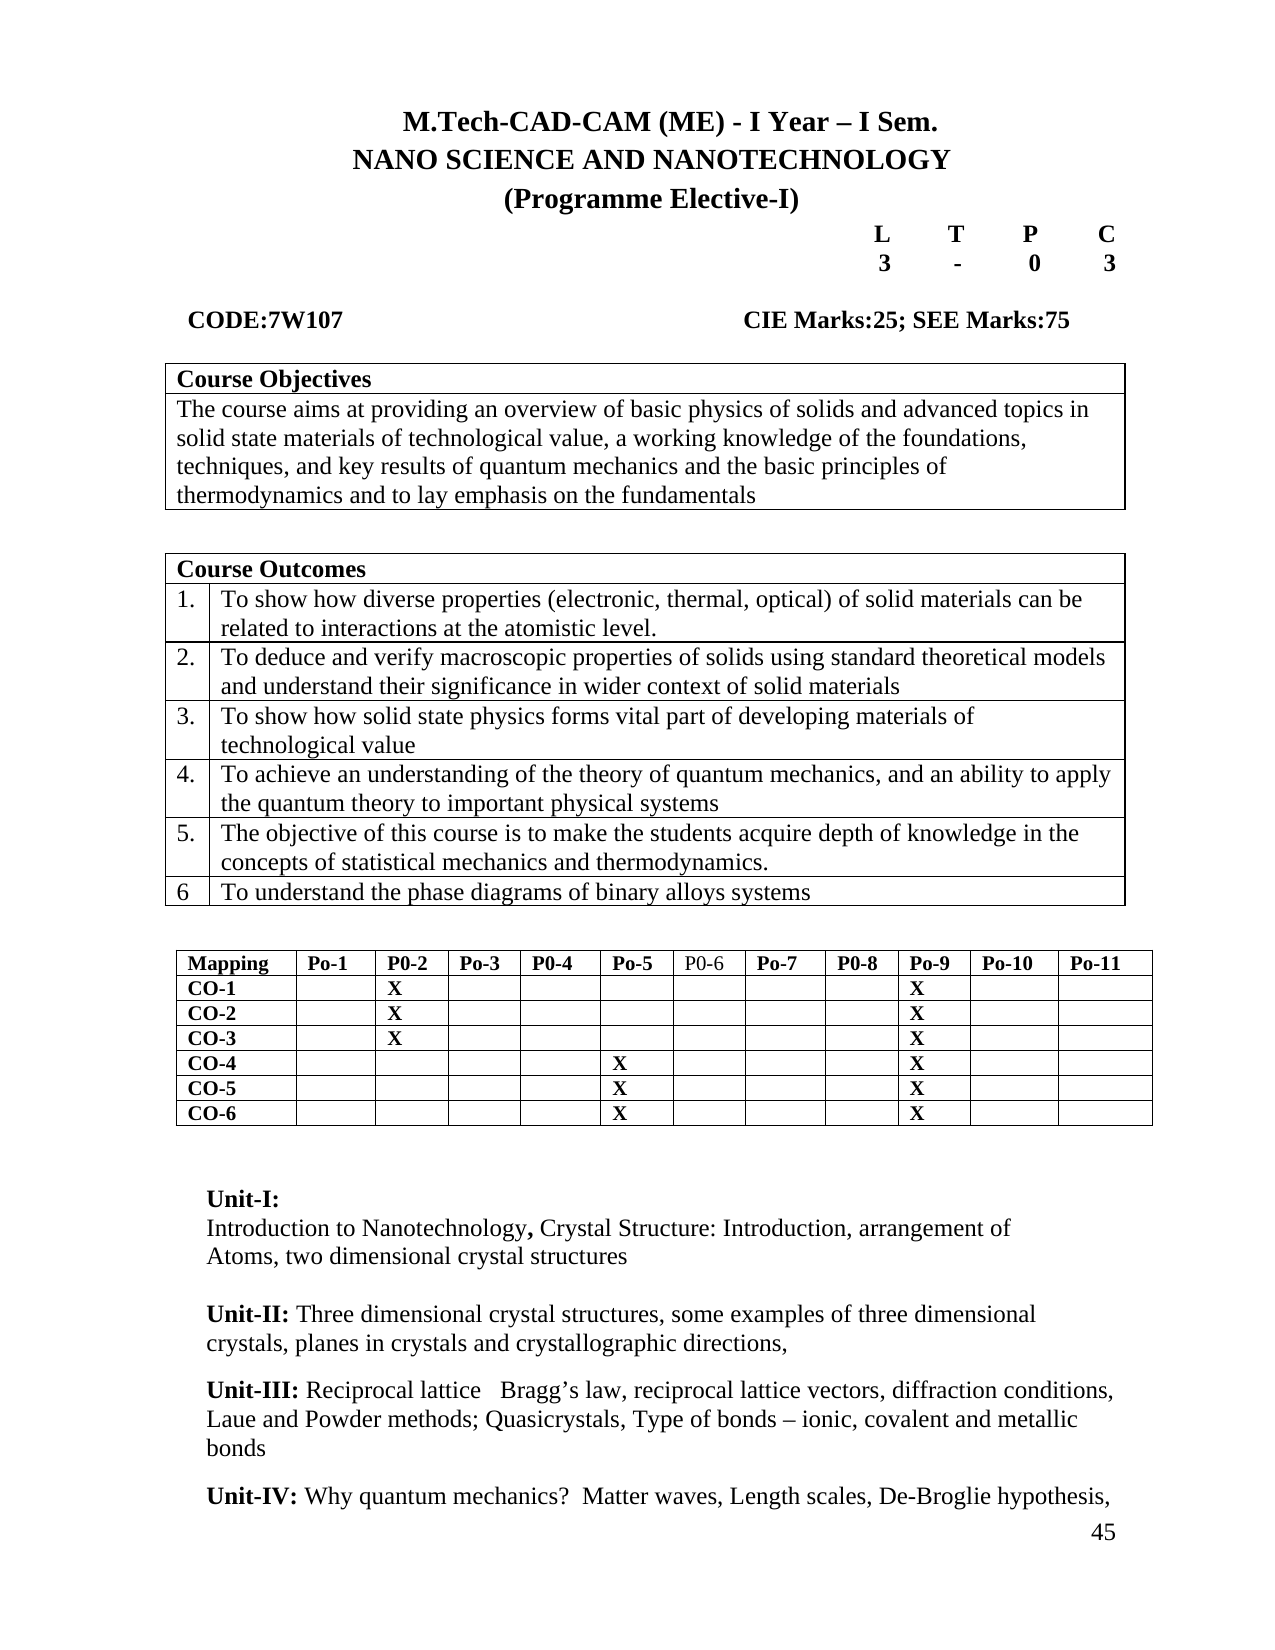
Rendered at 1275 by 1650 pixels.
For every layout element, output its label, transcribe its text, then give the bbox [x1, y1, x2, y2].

table_cell [746, 1076, 825, 1100]
table_cell [449, 1001, 520, 1025]
table_cell To understand the phase diagrams of binary alloys systems [210, 877, 1124, 905]
table_cell To show how solid state physics forms vital part of developing materials of technological value [210, 701, 1124, 758]
table_cell X [376, 1001, 448, 1025]
table_cell [521, 1101, 600, 1125]
table_cell [449, 976, 520, 1000]
table_cell [971, 1026, 1058, 1050]
table_cell [1059, 1076, 1152, 1100]
text Introduction to Nanotechnology, Crystal Structure: Introduction, arrangement of [206, 1213, 1116, 1241]
table_cell To deduce and verify macroscopic properties of solids using standard theoretical models and understand their significance in wider context of solid materials [210, 643, 1124, 700]
table_cell [674, 1101, 745, 1125]
table_cell [826, 1101, 898, 1125]
table_cell 5. [166, 818, 209, 876]
table_cell [521, 1051, 600, 1075]
table_cell [521, 1001, 600, 1025]
table_cell [1059, 1026, 1152, 1050]
text Unit-IV: Why quantum mechanics? Matter waves, Length scales, De-Broglie hypothesis, [206, 1481, 1116, 1510]
table_cell [826, 1026, 898, 1050]
table_header Po-11 [1059, 951, 1152, 975]
text M.Tech-CAD-CAM (ME) - I Year – I Sem. [225, 104, 1116, 137]
table_cell To achieve an understanding of the theory of quantum mechanics, and an ability to apply the quantum theory to important physical systems [210, 760, 1124, 817]
table_cell [297, 1101, 375, 1125]
table_cell 3. [166, 701, 209, 758]
table_cell [826, 1076, 898, 1100]
table_cell [297, 1001, 375, 1025]
table_cell CO-2 [177, 1001, 296, 1025]
text Laue and Powder methods; Quasicrystals, Type of bonds – ionic, covalent and metallic [206, 1404, 1116, 1433]
table_cell [521, 1076, 600, 1100]
table_cell X [601, 1076, 673, 1100]
table_cell The course aims at providing an overview of basic physics of solids and advanced topics in solid state materials of technological value, a working knowledge of the foundations, techniques, and key results of quantum mechanics and the basic principles of thermodynamics and to lay emphasis on the fundamentals [166, 394, 1124, 509]
table_header Po-5 [601, 951, 673, 975]
table_cell [746, 1101, 825, 1125]
table_cell [826, 976, 898, 1000]
table_cell 2. [166, 643, 209, 700]
table_cell X [899, 1101, 970, 1125]
table_cell X [899, 1076, 970, 1100]
table_cell X [601, 1101, 673, 1125]
table_cell [746, 1001, 825, 1025]
table_cell [674, 1026, 745, 1050]
table_cell [521, 1026, 600, 1050]
table_header P0-2 [376, 951, 448, 975]
table_cell [376, 1051, 448, 1075]
text Unit-III: Reciprocal lattice Bragg’s law, reciprocal lattice vectors, diffraction conditions, [206, 1376, 1116, 1404]
table_cell X [376, 1026, 448, 1050]
table_cell [1059, 1001, 1152, 1025]
table_cell [971, 1051, 1058, 1075]
table_cell [297, 1051, 375, 1075]
table_header P0-4 [521, 951, 600, 975]
table_cell X [899, 1001, 970, 1025]
table_cell The objective of this course is to make the students acquire depth of knowledge in the concepts of statistical mechanics and thermodynamics. [210, 818, 1124, 876]
text CODE:7W107 CIE Marks:25; SEE Marks:75 [187, 306, 1116, 334]
table_cell X [601, 1051, 673, 1075]
table_cell [674, 976, 745, 1000]
table_cell [971, 976, 1058, 1000]
table_cell [601, 1001, 673, 1025]
text L T P C [789, 219, 1116, 248]
table_cell [521, 976, 600, 1000]
table_cell [601, 1026, 673, 1050]
table_header P0-6 [674, 951, 745, 975]
table_cell X [899, 976, 970, 1000]
table_cell [674, 1001, 745, 1025]
table_cell X [376, 976, 448, 1000]
table_cell CO-4 [177, 1051, 296, 1075]
table_header Po-3 [449, 951, 520, 975]
table_cell [674, 1076, 745, 1100]
table_cell [449, 1101, 520, 1125]
table_cell [674, 1051, 745, 1075]
table_cell [449, 1051, 520, 1075]
table_cell [1059, 976, 1152, 1000]
table_cell 1. [166, 584, 209, 641]
text Unit-II: Three dimensional crystal structures, some examples of three dimensional [206, 1299, 1116, 1328]
table_cell 4. [166, 760, 209, 817]
table_cell [449, 1026, 520, 1050]
table_cell [746, 1051, 825, 1075]
table_cell To show how diverse properties (electronic, thermal, optical) of solid materials can be related to interactions at the atomistic level. [210, 584, 1124, 641]
table_cell X [899, 1051, 970, 1075]
table_cell CO-6 [177, 1101, 296, 1125]
table_cell [297, 1076, 375, 1100]
table_cell [1059, 1051, 1152, 1075]
table_cell [376, 1076, 448, 1100]
text Unit-I: [206, 1184, 1116, 1213]
table_cell CO-3 [177, 1026, 296, 1050]
table_cell CO-1 [177, 976, 296, 1000]
text NANO SCIENCE AND NANOTECHNOLOGY [187, 142, 1116, 176]
table_cell [601, 976, 673, 1000]
table_cell [297, 1026, 375, 1050]
table_cell [826, 1051, 898, 1075]
text bonds [206, 1433, 1116, 1462]
table_cell [376, 1101, 448, 1125]
table_cell 6 [166, 877, 209, 905]
table_cell [746, 1026, 825, 1050]
table_cell [971, 1076, 1058, 1100]
text Atoms, two dimensional crystal structures [206, 1241, 1116, 1270]
table_header Po-1 [297, 951, 375, 975]
table_header Po-9 [899, 951, 970, 975]
table_header Po-10 [971, 951, 1058, 975]
table_cell [971, 1101, 1058, 1125]
table_cell CO-5 [177, 1076, 296, 1100]
table_cell [746, 976, 825, 1000]
table_cell [449, 1076, 520, 1100]
table_header Course Outcomes [166, 554, 1124, 583]
table_header Po-7 [746, 951, 825, 975]
table_cell [1059, 1101, 1152, 1125]
text crystals, planes in crystals and crystallographic directions, [206, 1328, 1116, 1356]
text (Programme Elective-I) [187, 181, 1116, 214]
table_cell [297, 976, 375, 1000]
table_header Mapping [177, 951, 296, 975]
text 3 - 0 3 [712, 248, 1116, 277]
table_cell [971, 1001, 1058, 1025]
table_header Course Objectives [166, 364, 1124, 393]
table_cell [826, 1001, 898, 1025]
table_header P0-8 [826, 951, 898, 975]
table_cell X [899, 1026, 970, 1050]
